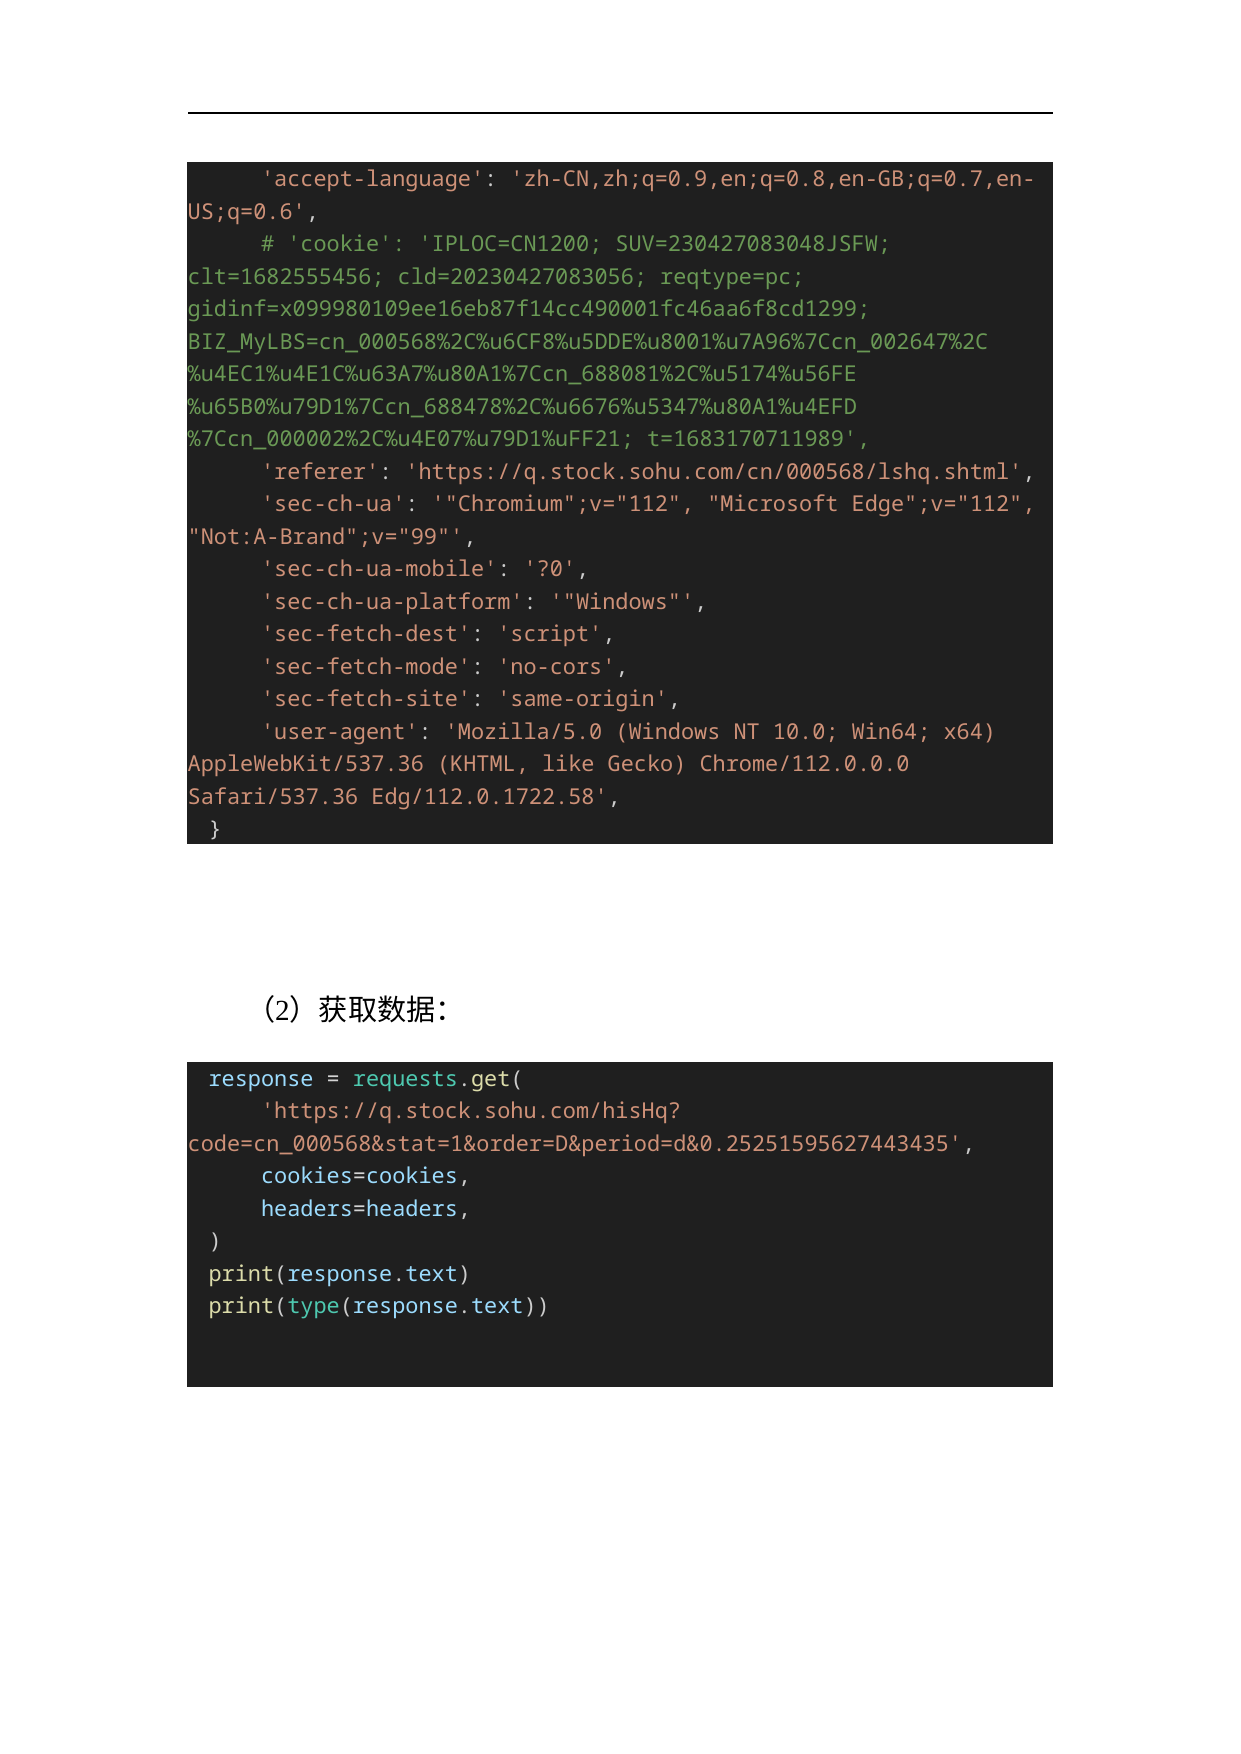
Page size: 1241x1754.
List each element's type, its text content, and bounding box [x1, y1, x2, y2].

text cookies=cookies, [187, 1159, 1053, 1192]
text 'sec-ch-ua-platform': '"Windows"', [187, 584, 1053, 617]
text 'sec-ch-ua-mobile': '?0', [187, 552, 1053, 584]
text response = requests.get( [187, 1062, 1053, 1094]
text 'accept-language': 'zh-CN,zh;q=0.9,en;q=0.8,en-GB;q=0.7,en-US;q=0.6', [187, 162, 1053, 227]
text 'user-agent': 'Mozilla/5.0 (Windows NT 10.0; Win64; x64) AppleWebKit/537.36 (KHTML, like Gecko) Chrome/112.0.0.0 Safari/537.36 Edg/112.0.1722.58', [187, 714, 1053, 812]
text # 'cookie': 'IPLOC=CN1200; SUV=230427083048JSFW; clt=1682555456; cld=20230427083056; reqtype=pc; gidinf=x099980109ee16eb87f14cc490001fc46aa6f8cd1299; BIZ_MyLBS=cn_000568%2C%u6CF8%u5DDE%u8001%u7A96%7Ccn_002647%2C%u4EC1%u4E1C%u63A7%u80A1%7Ccn_688081%2C%u5174%u56FE%u65B0%u79D1%7Ccn_688478%2C%u6676%u5347%u80A1%u4EFD%7Ccn_000002%2C%u4E07%u79D1%uFF21; t=1683170711989', [187, 227, 1053, 454]
text } [187, 812, 1053, 844]
text 'sec-fetch-dest': 'script', [187, 617, 1053, 649]
text headers=headers, [187, 1192, 1053, 1224]
text print(response.text) [187, 1257, 1053, 1289]
text 'referer': 'https://q.stock.sohu.com/cn/000568/lshq.shtml', [187, 454, 1053, 487]
text 'sec-fetch-site': 'same-origin', [187, 682, 1053, 714]
list 获取数据： [187, 976, 1053, 1041]
text ) [187, 1224, 1053, 1257]
text 'https://q.stock.sohu.com/hisHq?code=cn_000568&stat=1&order=D&period=d&0.25251595627443435', [187, 1094, 1053, 1159]
text print(type(response.text)) [187, 1289, 1053, 1322]
text 'sec-ch-ua': '"Chromium";v="112", "Microsoft Edge";v="112", "Not:A-Brand";v="99"', [187, 487, 1053, 552]
text 'sec-fetch-mode': 'no-cors', [187, 649, 1053, 682]
